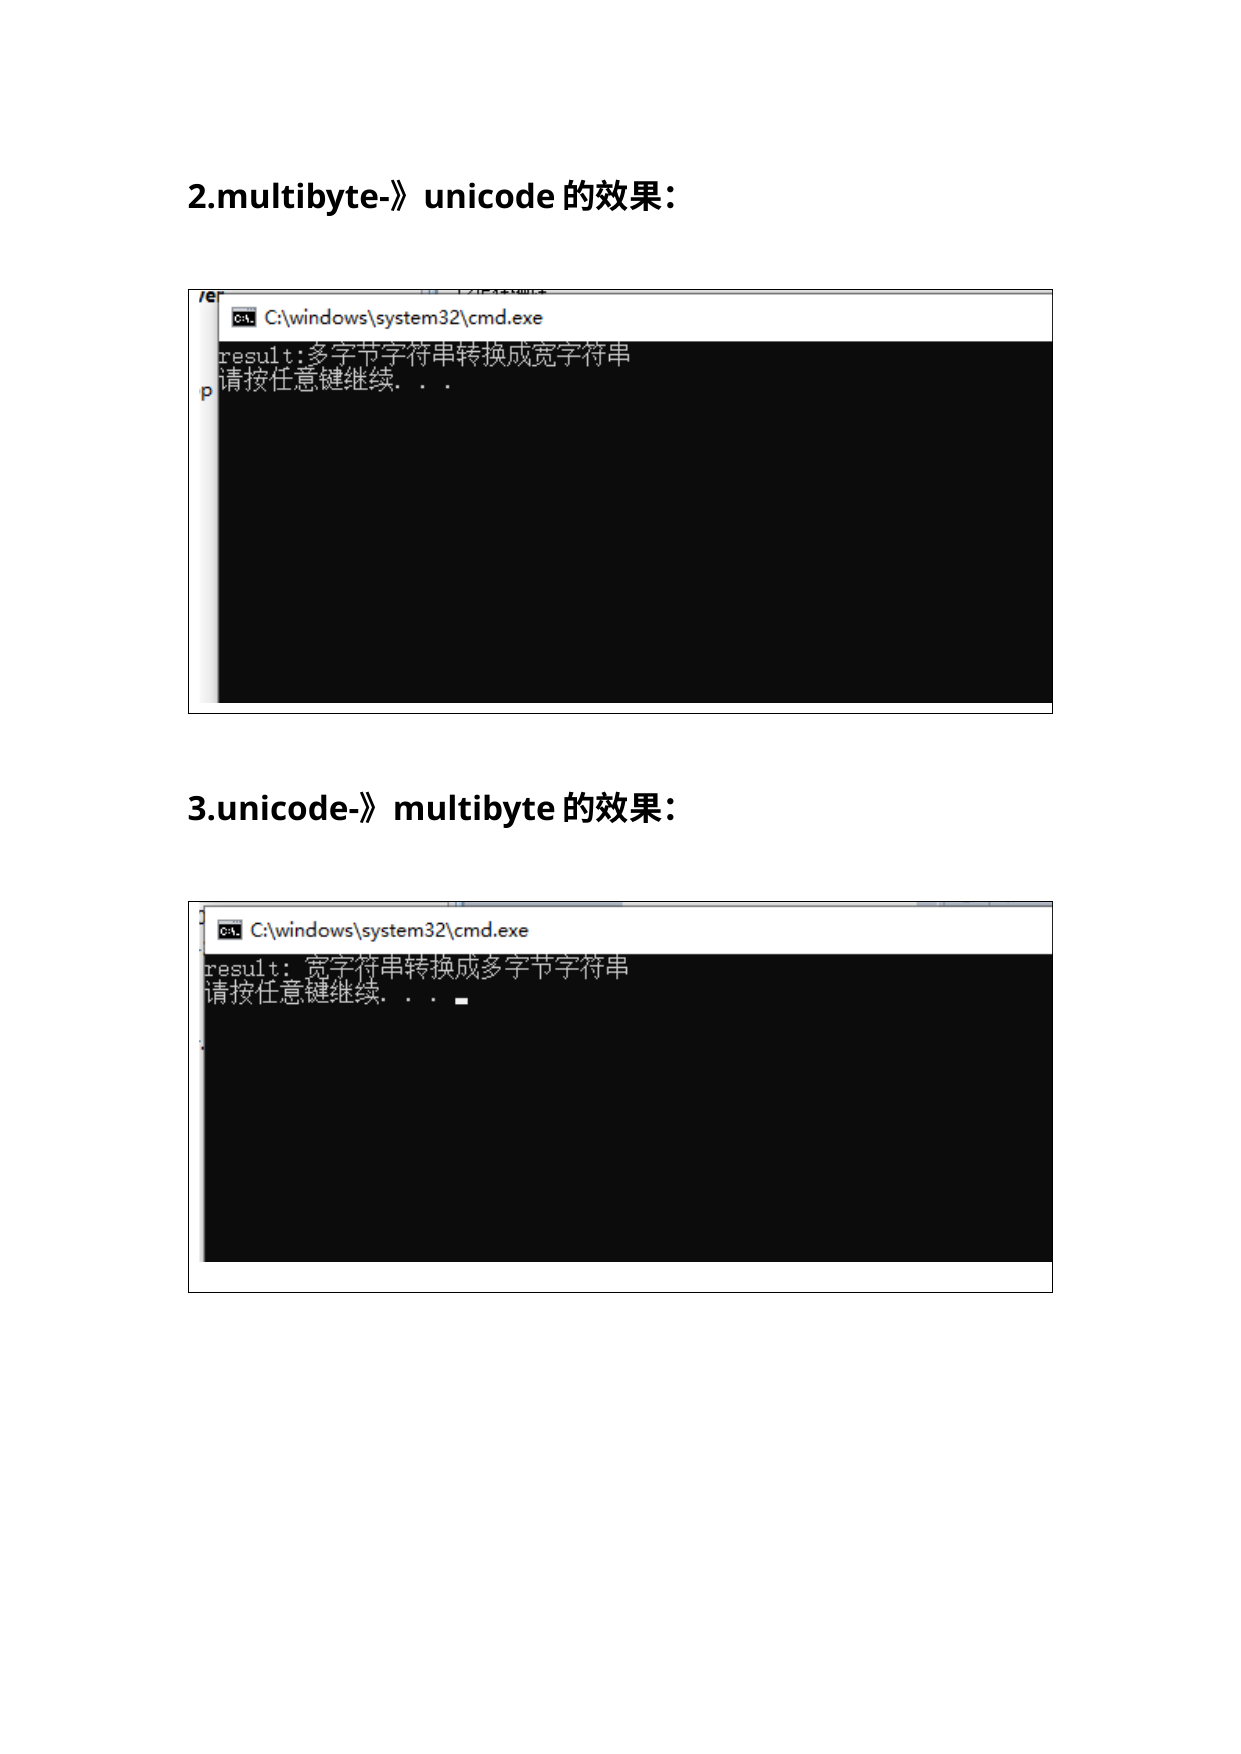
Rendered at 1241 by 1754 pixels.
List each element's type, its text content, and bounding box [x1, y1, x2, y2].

table_header [189, 290, 1052, 713]
picture [199, 902, 1053, 1262]
subtitle 2.multibyte-》unicode的效果： [187, 162, 1053, 227]
subtitle 3.unicode-》multibyte的效果： [187, 773, 1053, 838]
picture [199, 290, 1053, 703]
table_header [189, 902, 1052, 1292]
